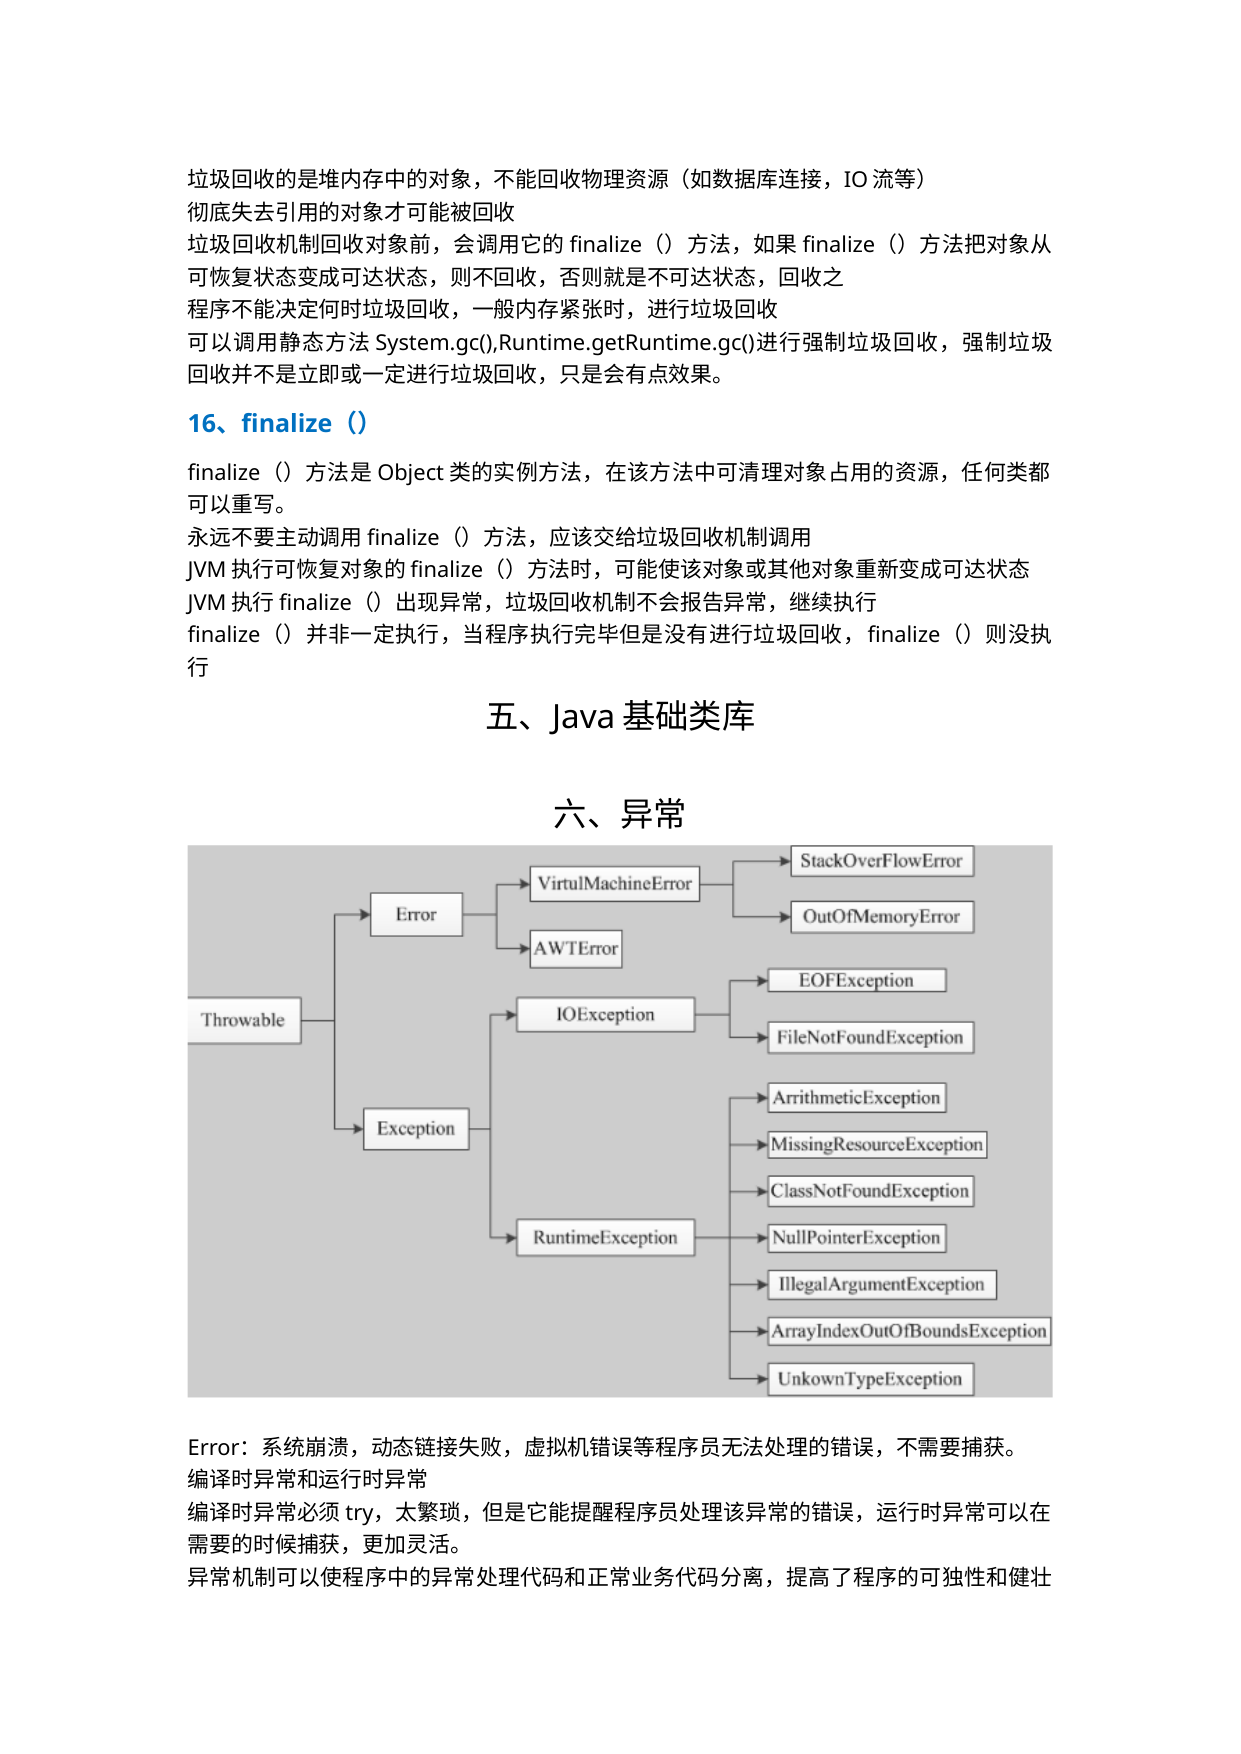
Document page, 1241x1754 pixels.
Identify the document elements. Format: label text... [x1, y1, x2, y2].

text 程序不能决定何时垃圾回收，一般内存紧张时，进行垃圾回收 [187, 292, 1053, 324]
text 16、finalize（） [187, 389, 1053, 454]
text 彻底失去引用的对象才可能被回收 [187, 194, 1053, 227]
text 五、Java基础类库 [187, 682, 1053, 747]
text 六、异常 [187, 779, 1053, 844]
text 永远不要主动调用finalize（）方法，应该交给垃圾回收机制调用 [187, 519, 1053, 552]
text 编译时异常必须try，太繁琐，但是它能提醒程序员处理该异常的错误，运行时异常可以在需要的时候捕获，更加灵活。 [187, 1494, 1053, 1559]
text 可以调用静态方法System.gc(),Runtime.getRuntime.gc()进行强制垃圾回收，强制垃圾回收并不是立即或一定进行垃圾回收，只是会有点效果。 [187, 324, 1053, 389]
text JVM执行可恢复对象的finalize（）方法时，可能使该对象或其他对象重新变成可达状态 [187, 552, 1053, 584]
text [187, 1559, 1053, 1592]
text 编译时异常和运行时异常 [187, 1462, 1053, 1494]
text 垃圾回收机制回收对象前，会调用它的finalize（）方法，如果finalize（）方法把对象从可恢复状态变成可达状态，则不回收，否则就是不可达状态，回收之 [187, 227, 1053, 292]
text JVM执行finalize（）出现异常，垃圾回收机制不会报告异常，继续执行 [187, 584, 1053, 617]
text finalize（）方法是Object类的实例方法，在该方法中可清理对象占用的资源，任何类都可以重写。 [187, 454, 1053, 519]
text 垃圾回收的是堆内存中的对象，不能回收物理资源（如数据库连接，IO流等） [187, 162, 1053, 194]
text Error：系统崩溃，动态链接失败，虚拟机错误等程序员无法处理的错误，不需要捕获。 [187, 1429, 1053, 1462]
picture [187, 844, 1053, 1399]
text finalize（）并非一定执行，当程序执行完毕但是没有进行垃圾回收，finalize（）则没执行 [187, 617, 1053, 682]
